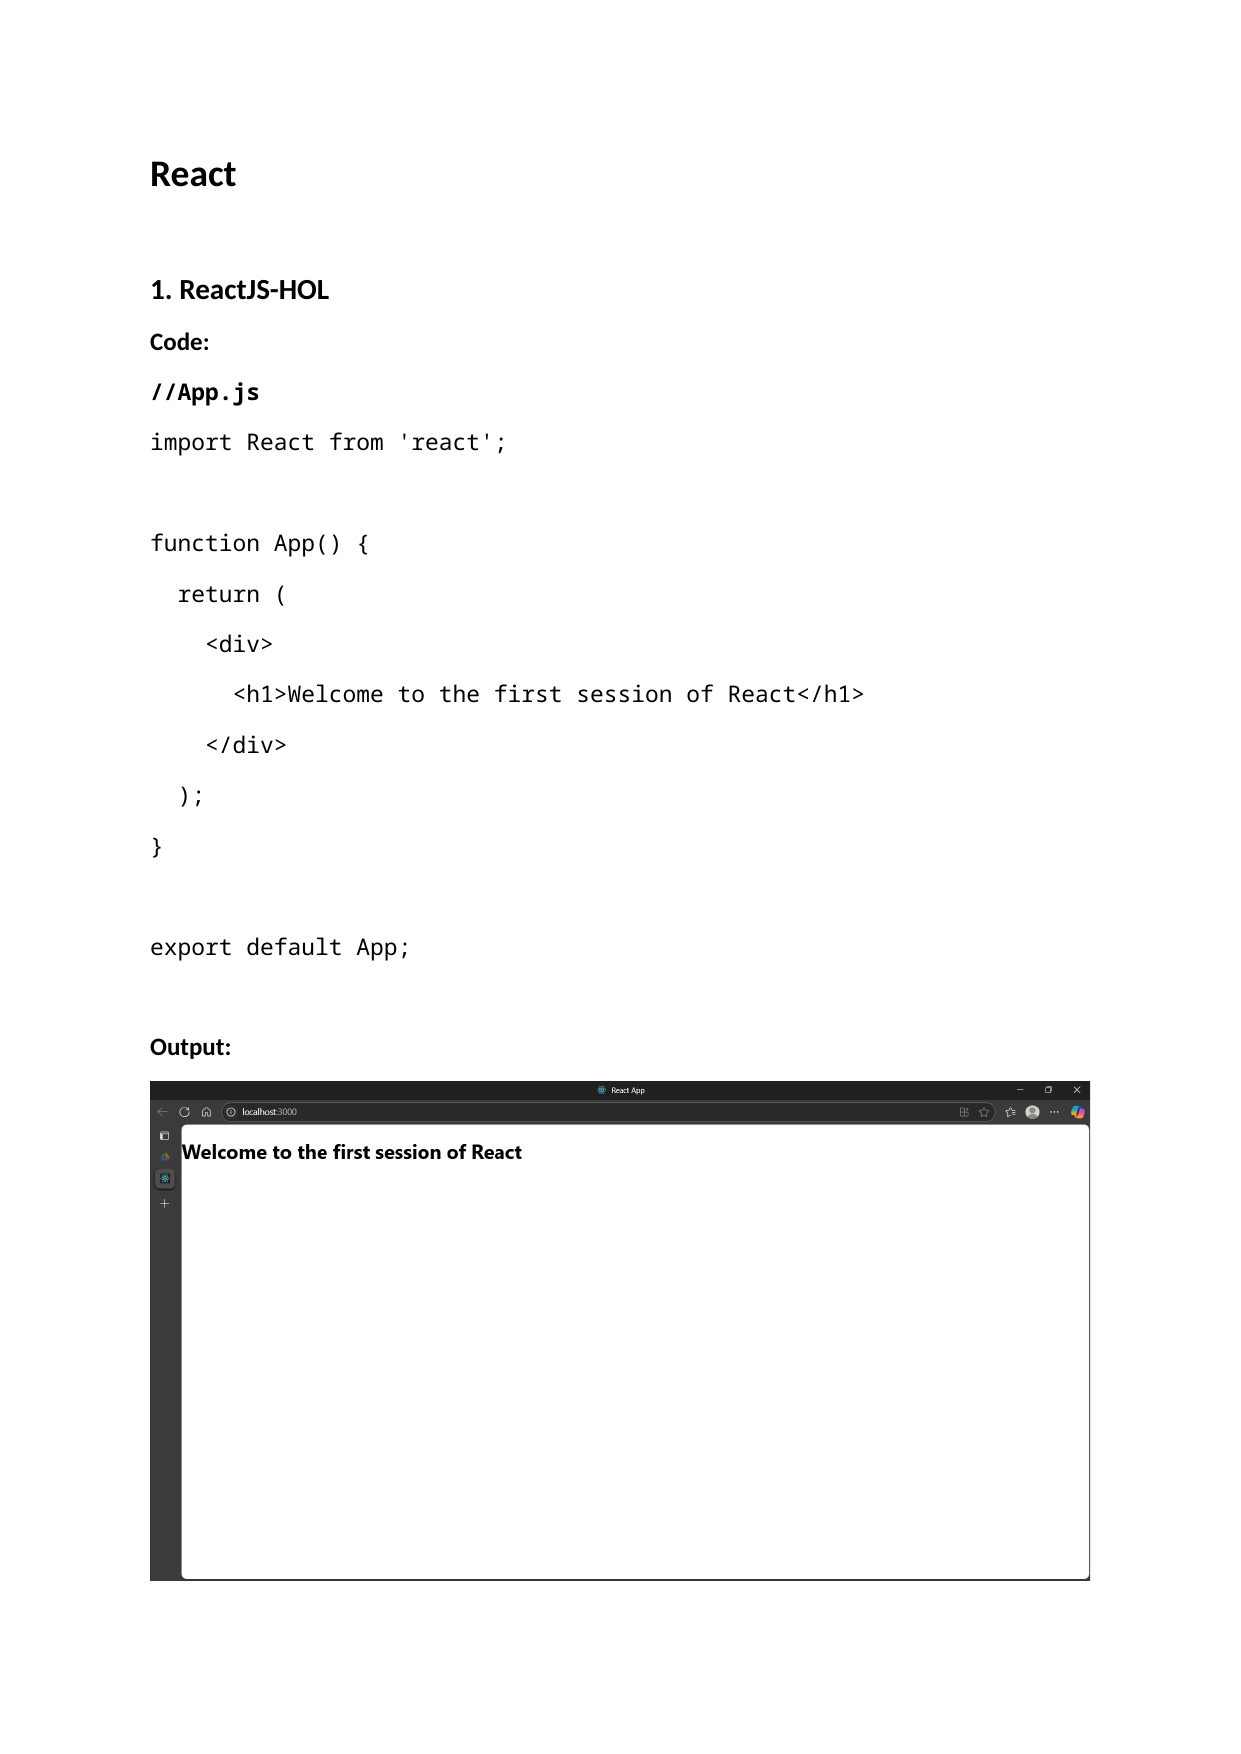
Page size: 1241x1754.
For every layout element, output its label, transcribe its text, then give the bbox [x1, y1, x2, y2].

text function App() { [150, 527, 1090, 558]
text Output: [150, 1031, 1090, 1062]
text React [150, 150, 1090, 196]
text } [150, 830, 1090, 861]
text <div> [150, 628, 1090, 659]
text Code: [150, 326, 1090, 357]
text return ( [150, 578, 1090, 609]
text <h1>Welcome to the first session of React</h1> [150, 678, 1090, 710]
picture [150, 1081, 1091, 1581]
text 1. ReactJS-HOL [150, 271, 1090, 307]
text </div> [150, 729, 1090, 760]
text //App.js [150, 376, 1090, 407]
text import React from 'react'; [150, 426, 1090, 458]
text export default App; [150, 931, 1090, 962]
text ); [150, 779, 1090, 811]
